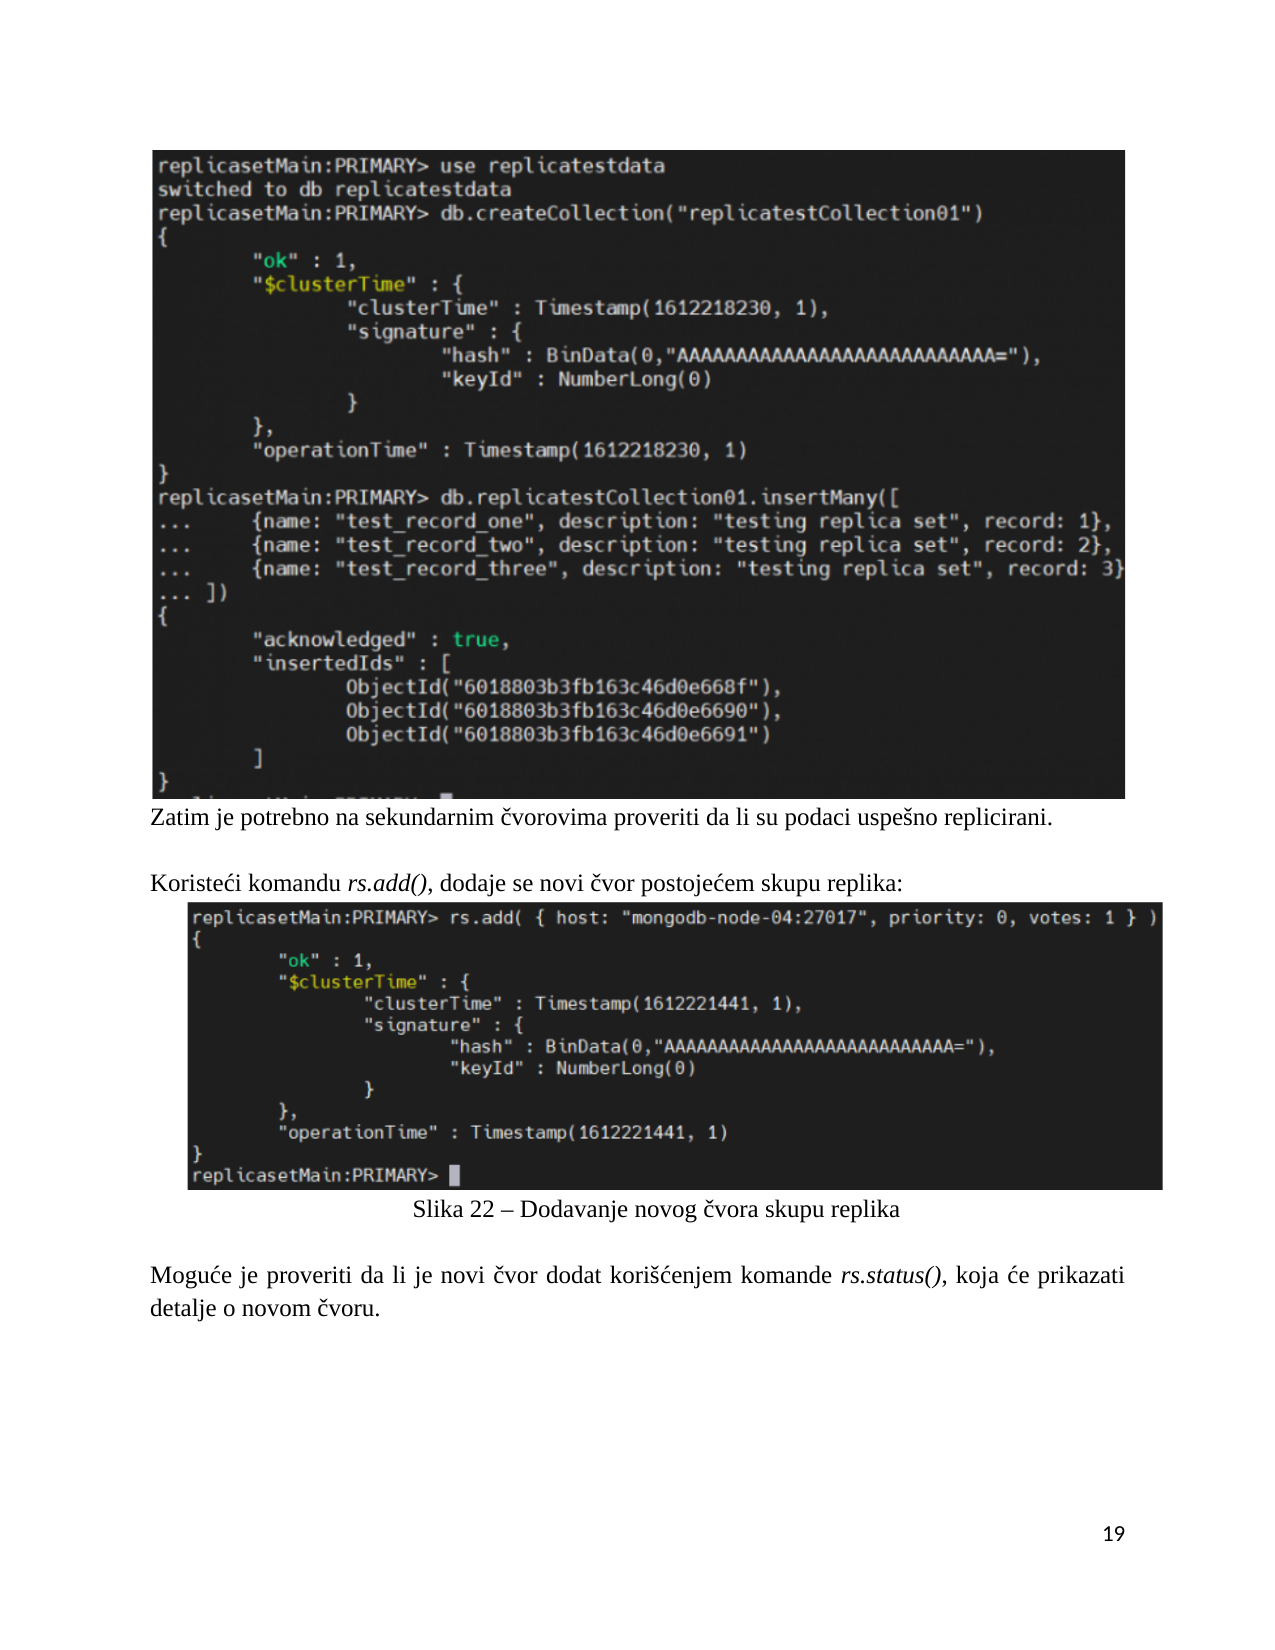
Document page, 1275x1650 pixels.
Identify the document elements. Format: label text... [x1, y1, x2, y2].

text Koristeći komandu rs.add(), dodaje se novi čvor postojećem skupu replika: [150, 868, 1125, 897]
text Slika 22 – Dodavanje novog čvora skupu replika [187, 1194, 1125, 1223]
picture [187, 901, 1163, 1190]
text Moguće je proveriti da li je novi čvor dodat korišćenjem komande rs.status(), koja će prikazati detalje o novom čvoru. [150, 1260, 1125, 1322]
text Zatim je potrebno na sekundarnim čvorovima proveriti da li su podaci uspešno replicirani. [150, 802, 1125, 831]
picture [150, 150, 1125, 799]
